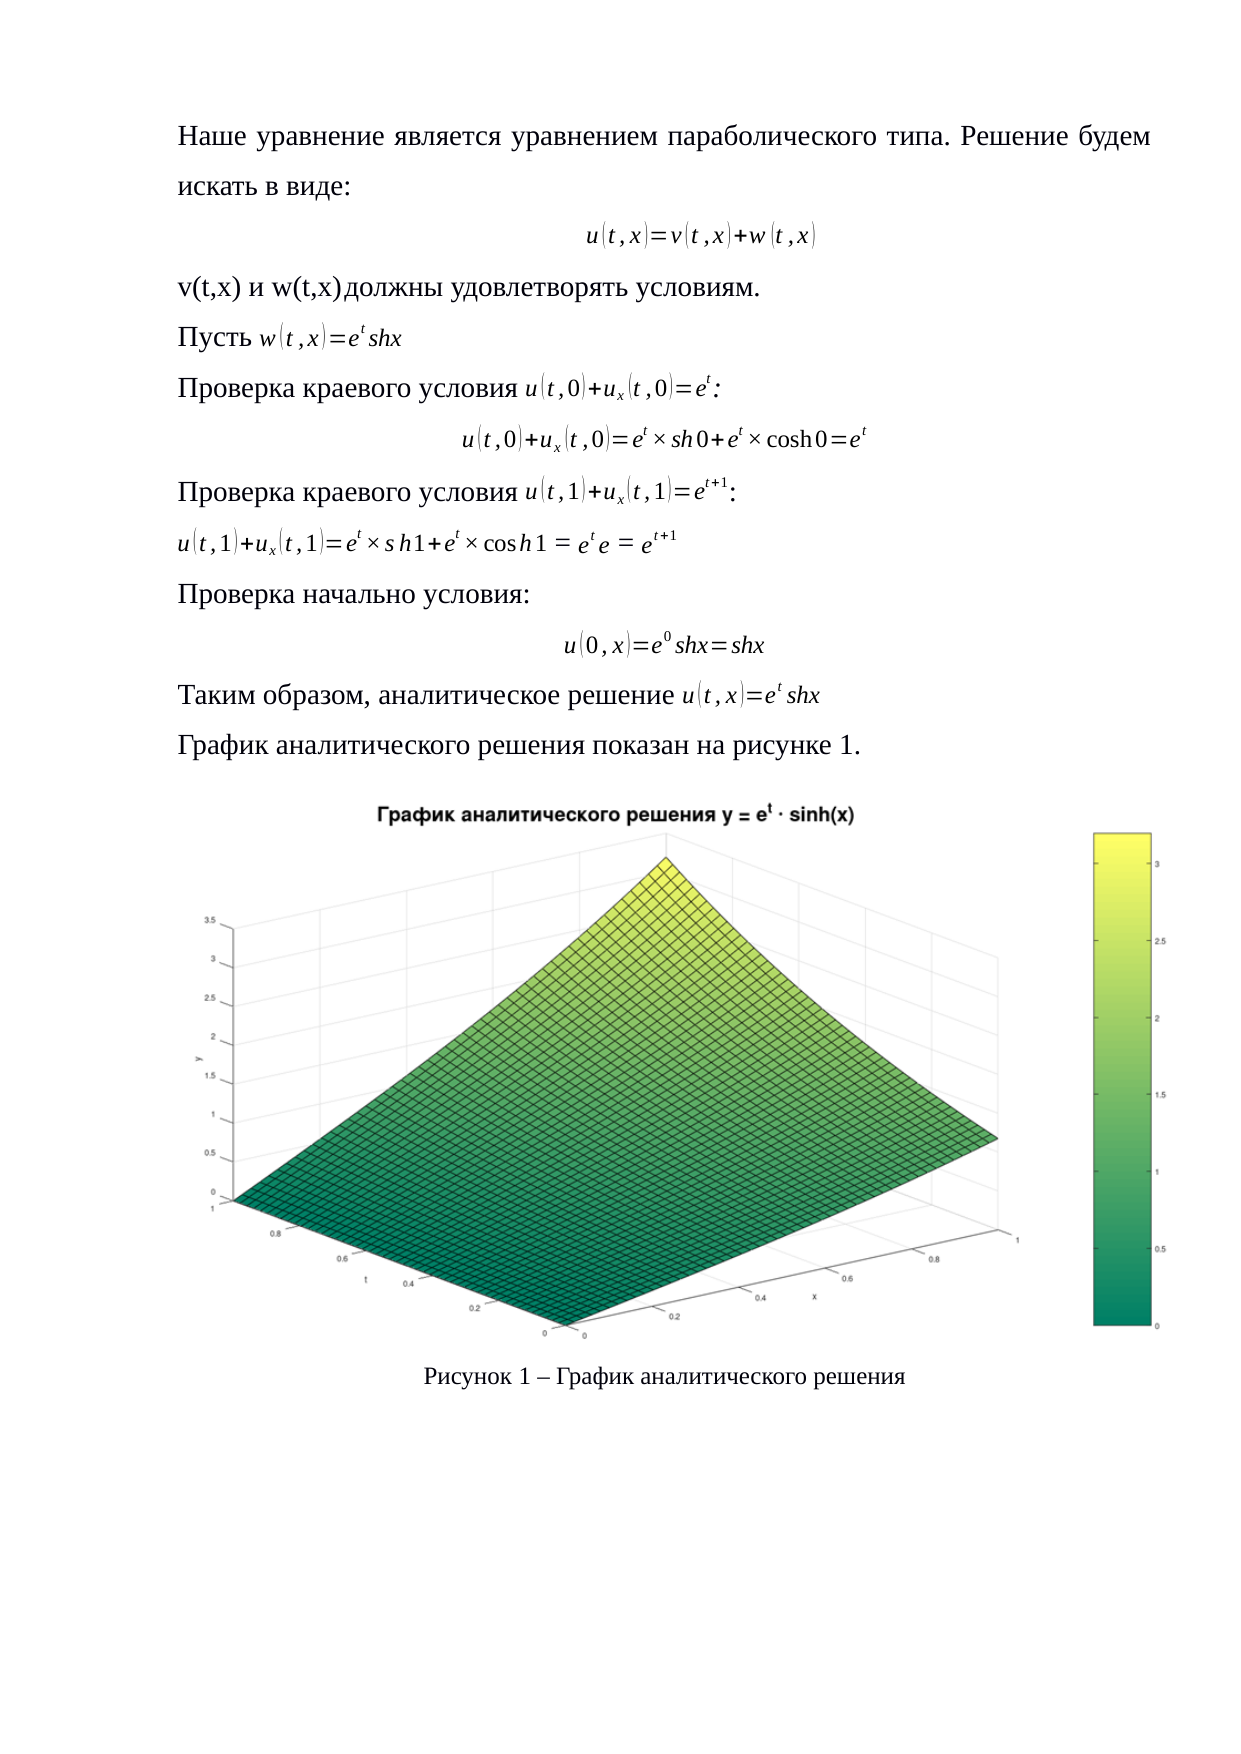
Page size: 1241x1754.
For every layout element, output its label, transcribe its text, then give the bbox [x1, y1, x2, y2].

text Пусть [177, 319, 1152, 353]
text Таким образом, аналитическое решение [177, 677, 1152, 711]
text Проверка краевого условия : [177, 370, 1152, 404]
text Наше уравнение является уравнением параболического типа. Решение будем искать в виде: [177, 118, 1152, 202]
picture [177, 777, 1173, 1349]
text Рисунок 1 – График аналитического решения [177, 1361, 1152, 1390]
text Проверка краевого условия : [177, 473, 1152, 508]
text Проверка начально условия: [177, 576, 1152, 610]
text v(t,x) и w(t,x)должны удовлетворять условиям. [177, 269, 1152, 303]
text = = [177, 525, 1152, 559]
text График аналитического решения показан на рисунке 1. [177, 727, 1152, 761]
